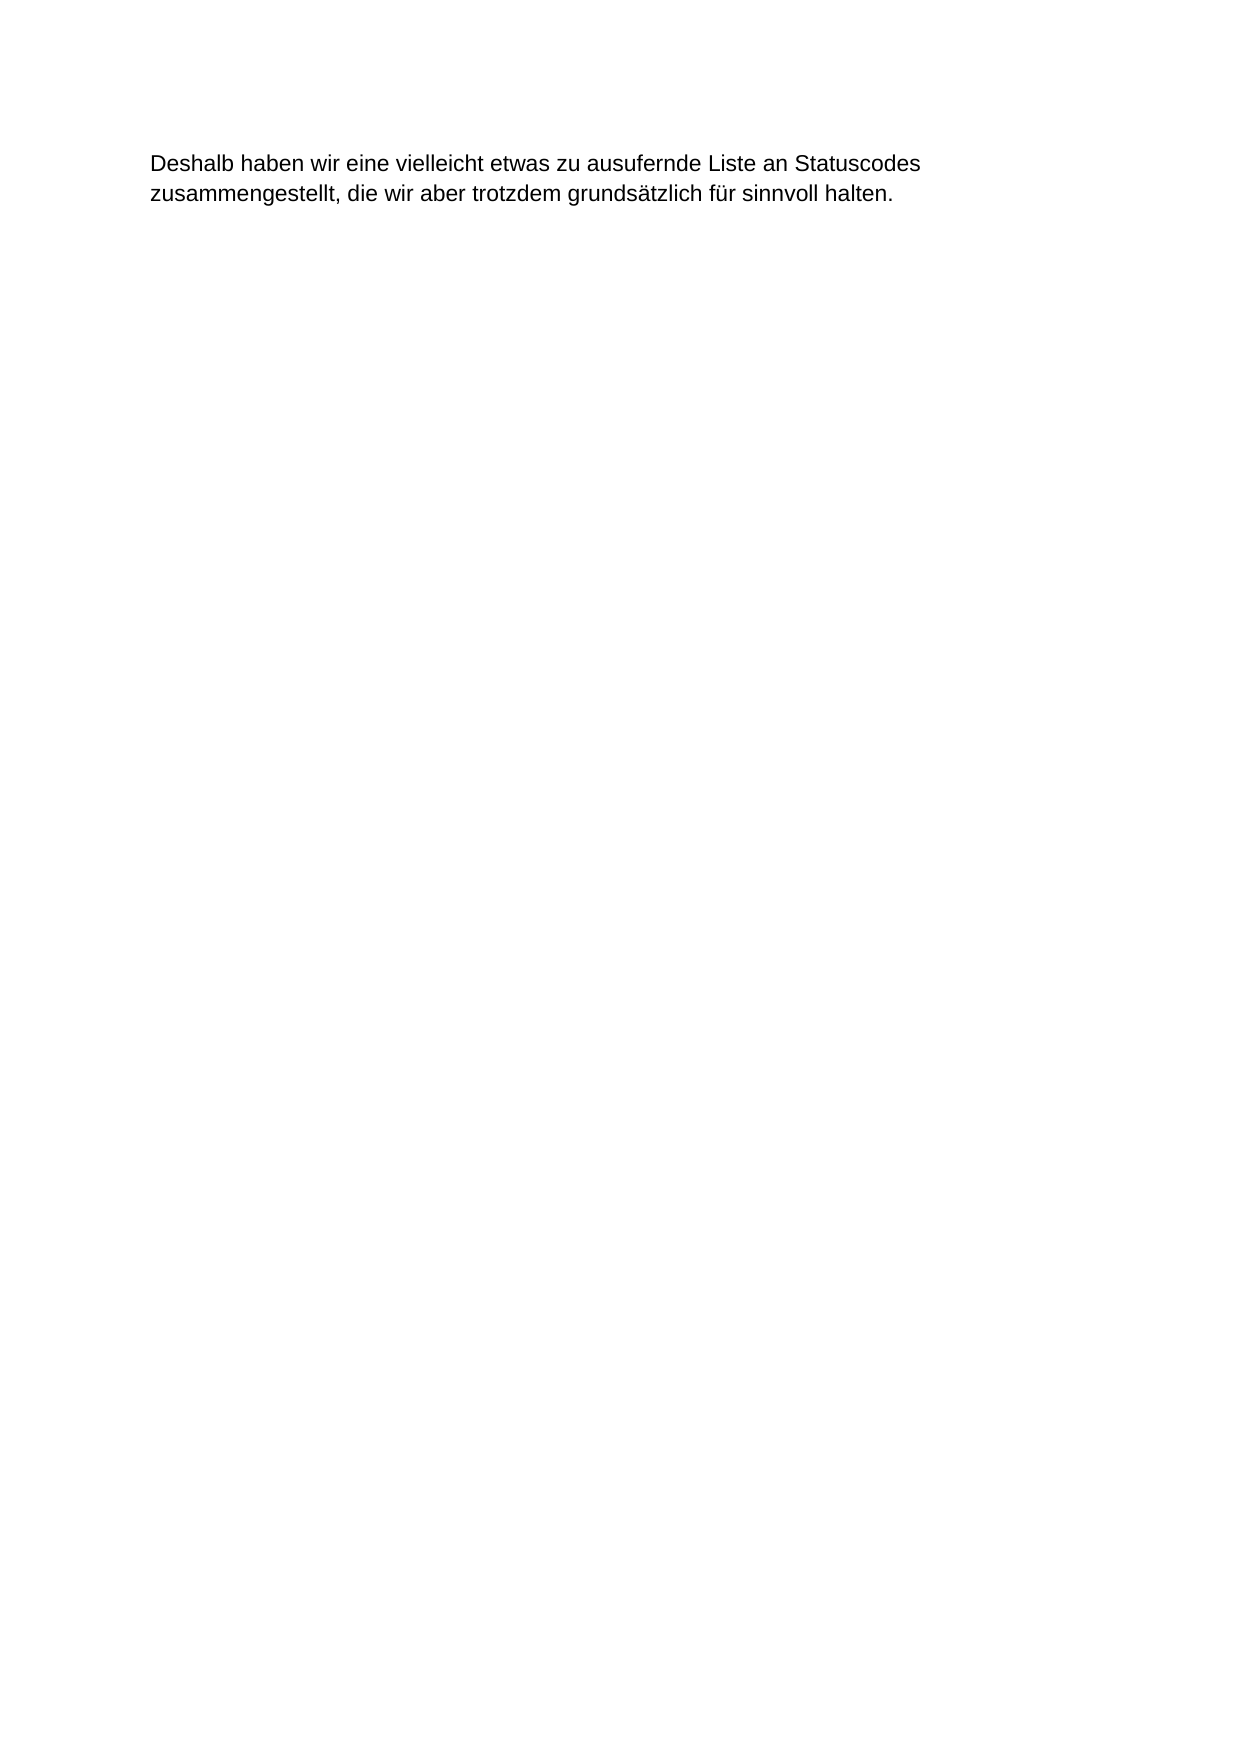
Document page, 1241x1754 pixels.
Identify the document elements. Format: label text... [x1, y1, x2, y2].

text Deshalb haben wir eine vielleicht etwas zu ausufernde Liste an Statuscodes zusammengestellt, die wir aber trotzdem grundsätzlich für sinnvoll halten. [150, 150, 1090, 207]
